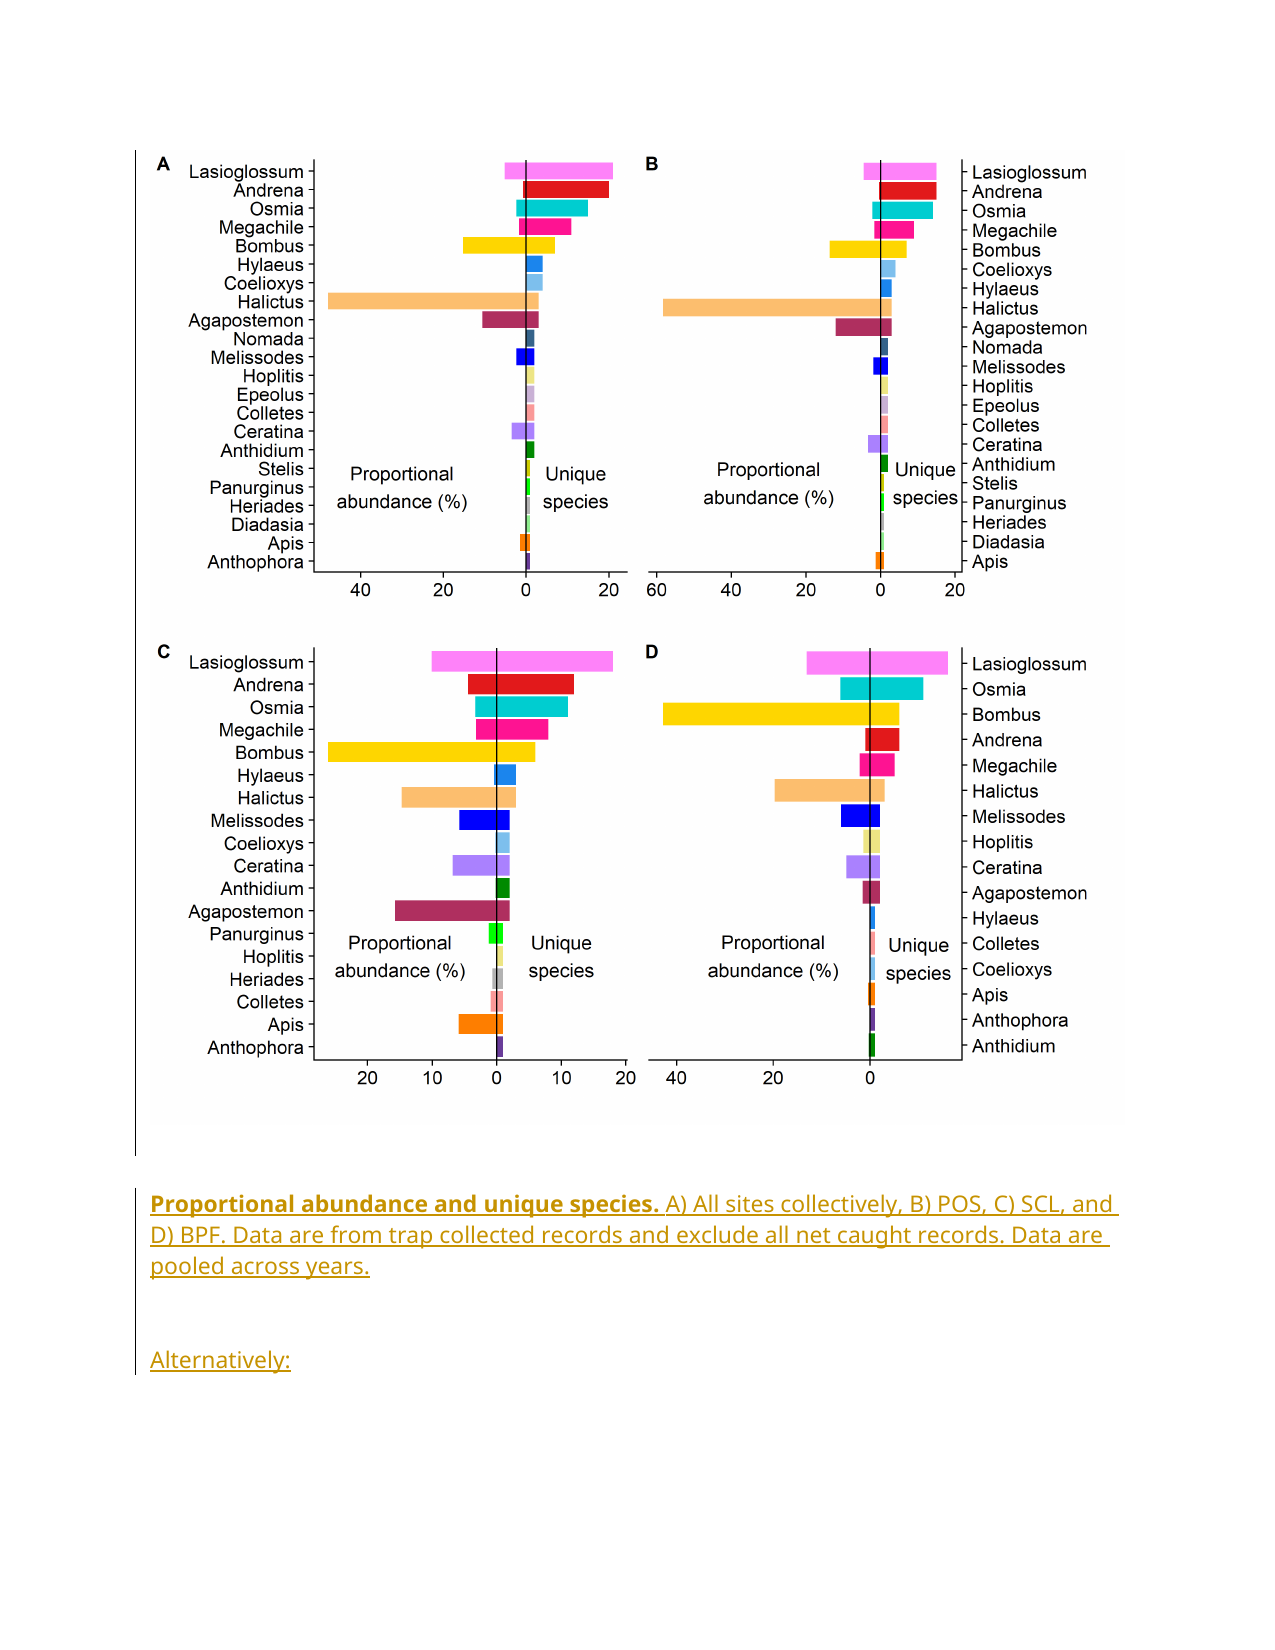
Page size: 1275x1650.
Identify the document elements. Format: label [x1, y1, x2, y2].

picture [150, 150, 1125, 1125]
